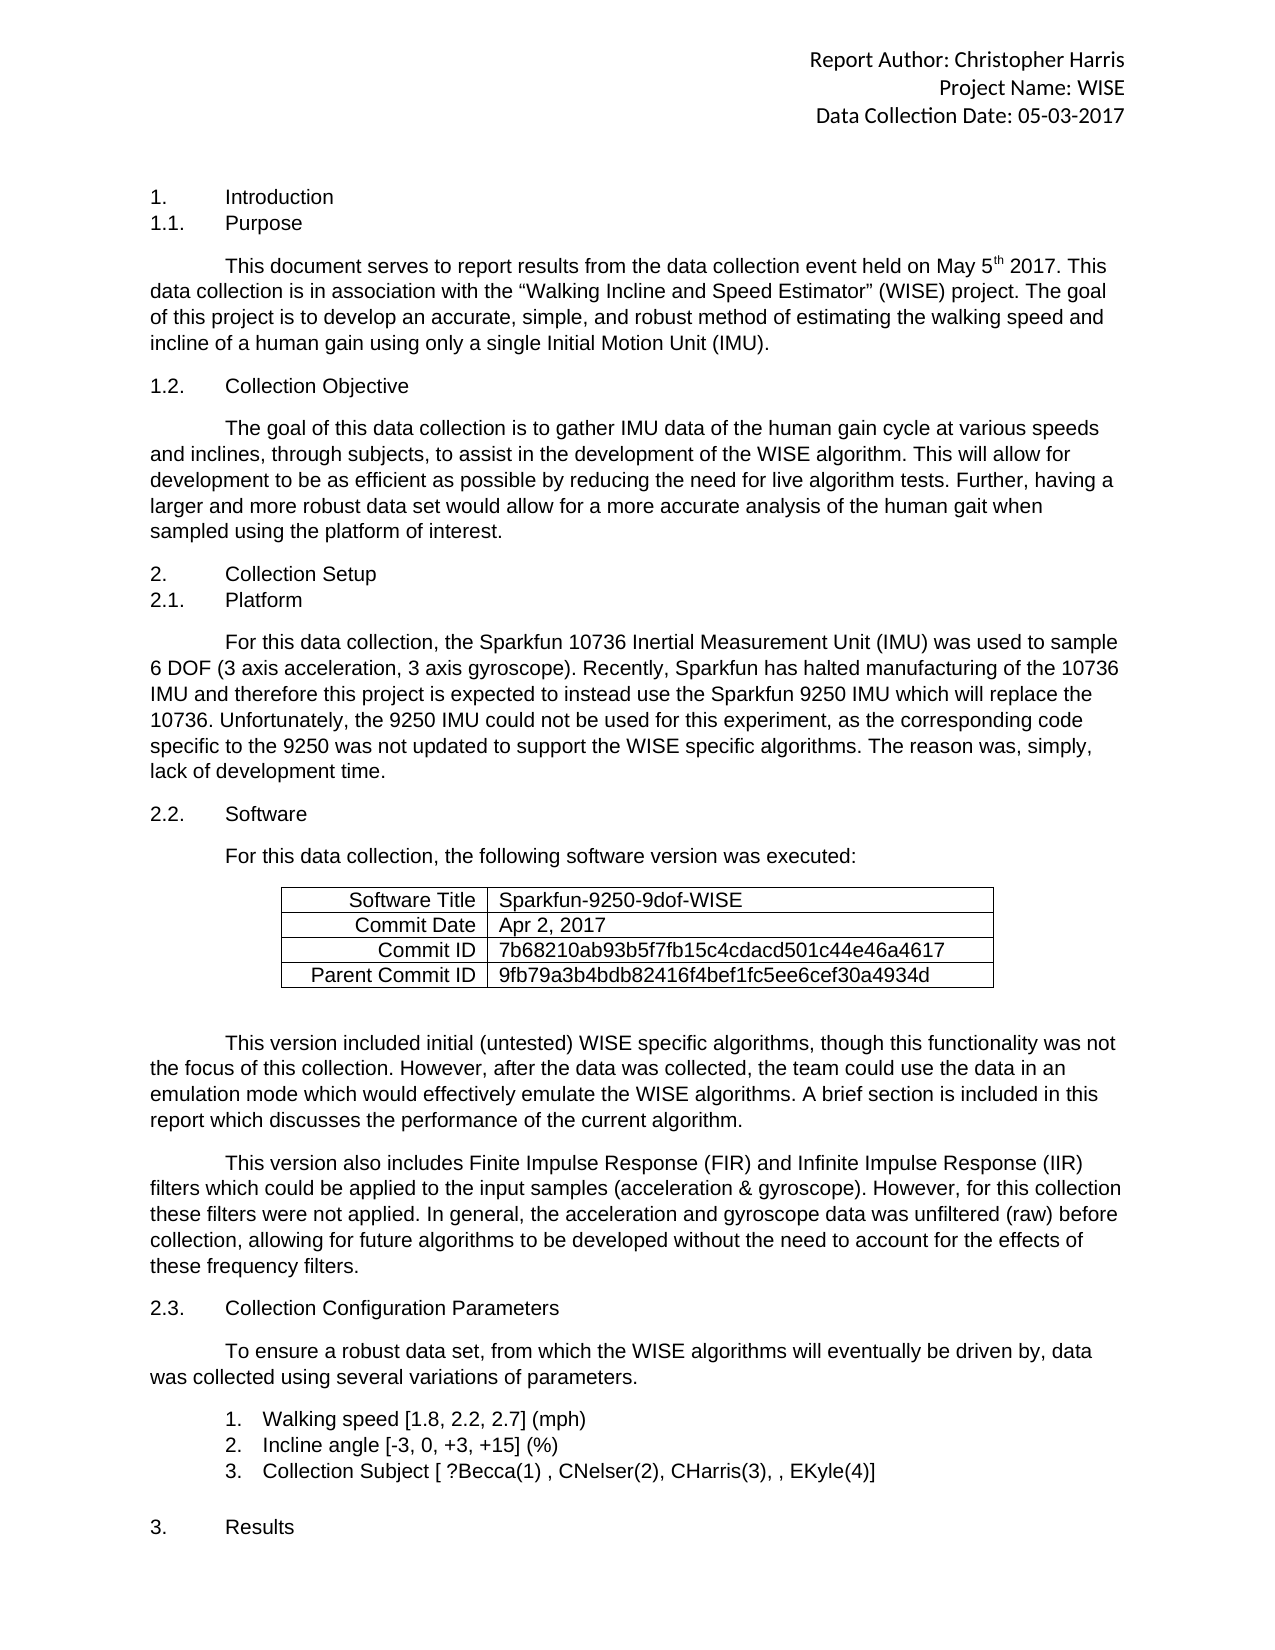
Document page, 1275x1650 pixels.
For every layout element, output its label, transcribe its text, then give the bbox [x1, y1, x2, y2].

table_cell 9fb79a3b4bdb82416f4bef1fc5ee6cef30a4934d [488, 963, 993, 987]
list Collection Setup [150, 562, 1125, 586]
table_header Sparkfun-9250-9dof-WISE [488, 888, 993, 912]
list Collection Configuration Parameters [150, 1296, 1125, 1320]
list Walking speed [1.8, 2.2, 2.7] (mph) [225, 1407, 1125, 1431]
list Results [150, 1515, 1125, 1539]
text For this data collection, the following software version was executed: [150, 844, 1125, 868]
text For this data collection, the Sparkfun 10736 Inertial Measurement Unit (IMU) was used to sample 6 DOF (3 axis acceleration, 3 axis gyroscope). Recently, Sparkfun has halted manufacturing of the 10736 IMU and therefore this project is expected to instead use the Sparkfun 9250 IMU which will replace the 10736. Unfortunately, the 9250 IMU could not be used for this experiment, as the corresponding code specific to the 9250 was not updated to support the WISE specific algorithms. The reason was, simply, lack of development time. [150, 630, 1125, 783]
list Collection Objective [150, 373, 1125, 397]
table_cell Commit Date [282, 913, 487, 937]
table_cell Parent Commit ID [282, 963, 487, 987]
list Introduction [150, 185, 1125, 209]
table_cell Commit ID [282, 938, 487, 962]
table_cell 7b68210ab93b5f7fb15c4cdacd501c44e46a4617 [488, 938, 993, 962]
list Platform [150, 588, 1125, 612]
text The goal of this data collection is to gather IMU data of the human gain cycle at various speeds and inclines, through subjects, to assist in the development of the WISE algorithm. This will allow for development to be as efficient as possible by reducing the need for live algorithm tests. Further, having a larger and more robust data set would allow for a more accurate analysis of the human gait when sampled using the platform of interest. [150, 416, 1125, 543]
list Collection Subject [ ?Becca(1) , CNelser(2), CHarris(3), , EKyle(4)] [225, 1459, 1125, 1513]
text This document serves to report results from the data collection event held on May 5th 2017. This data collection is in association with the “Walking Incline and Speed Estimator” (WISE) project. The goal of this project is to develop an accurate, simple, and robust method of estimating the walking speed and incline of a human gain using only a single Initial Motion Unit (IMU). [150, 253, 1125, 355]
list Incline angle [-3, 0, +3, +15] (%) [225, 1433, 1125, 1457]
list Purpose [150, 211, 1125, 235]
list Software [150, 802, 1125, 826]
table_header Software Title [282, 888, 487, 912]
text This version included initial (untested) WISE specific algorithms, though this functionality was not the focus of this collection. However, after the data was collected, the team could use the data in an emulation mode which would effectively emulate the WISE algorithms. A brief section is included in this report which discusses the performance of the current algorithm. [150, 1030, 1125, 1132]
table_cell Apr 2, 2017 [488, 913, 993, 937]
text This version also includes Finite Impulse Response (FIR) and Infinite Impulse Response (IIR) filters which could be applied to the input samples (acceleration & gyroscope). However, for this collection these filters were not applied. In general, the acceleration and gyroscope data was unfiltered (raw) before collection, allowing for future algorithms to be developed without the need to account for the effects of these frequency filters. [150, 1150, 1125, 1278]
text To ensure a robust data set, from which the WISE algorithms will eventually be driven by, data was collected using several variations of parameters. [150, 1339, 1125, 1388]
